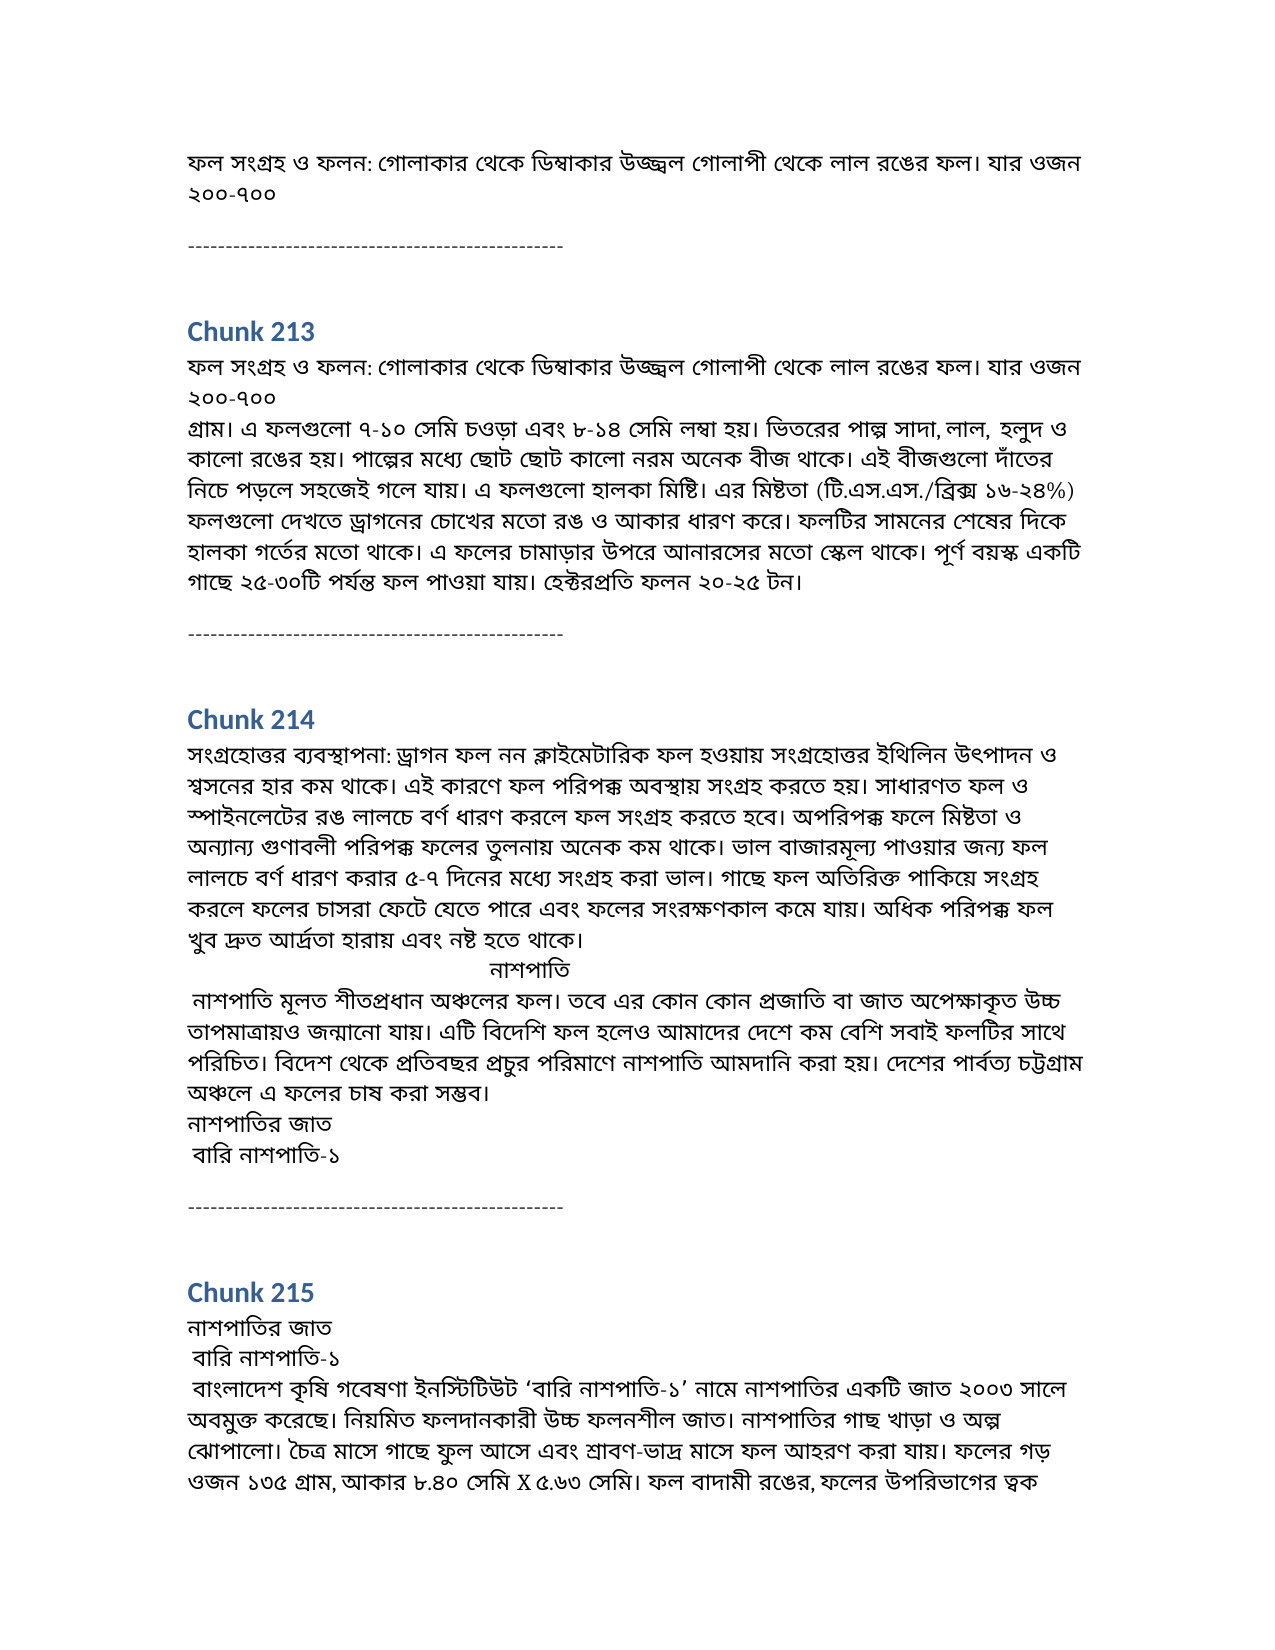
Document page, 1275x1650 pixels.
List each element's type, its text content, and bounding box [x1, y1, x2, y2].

subtitle Chunk 213 [187, 313, 1087, 348]
subtitle Chunk 215 [187, 1274, 1087, 1309]
text ফল সংগ্রহ ও ফলন: গোলাকার থেকে ডিম্বাকার উজ্জ্বল গোলাপী থেকে লাল রঙের ফল। যার ওজন ২০০-৭০০ গ্রাম। এ ফলগুলো ৭-১০ সেমি চওড়া এবং ৮-১৪ সেমি লম্বা হয়। ভিতরের পাল্প সাদা, লাল, হলুদ ও কালো রঙের হয়। পাল্পের মধ্যে ছোট ছোট কালো নরম অনেক বীজ থাকে। এই বীজগুলো দাঁতের নিচে পড়লে সহজেই গলে যায়। এ ফলগুলো হালকা মিষ্টি। এর মিষ্টতা (টি.এস.এস./ব্রিক্স ১৬-২৪%) ফলগুলো দেখতে ড্রাগনের চোখের মতো রঙ ও আকার ধারণ করে। ফলটির সামনের শেষের দিকে হালকা গর্তের মতো থাকে। এ ফলের চামাড়ার উপরে আনারসের মতো স্কেল থাকে। পূর্ণ বয়স্ক একটি গাছে ২৫-৩০টি পর্যন্ত ফল পাওয়া যায়। হেক্টরপ্রতি ফলন ২০-২৫ টন। [187, 354, 1087, 596]
text -------------------------------------------------- [187, 621, 1087, 648]
subtitle Chunk 214 [187, 701, 1087, 737]
text -------------------------------------------------- [187, 1193, 1087, 1220]
text সংগ্রহোত্তর ব্যবস্থাপনা: ড্রাগন ফল নন ক্লাইমেটারিক ফল হওয়ায় সংগ্রহোত্তর ইথিলিন উৎপাদন ও শ্বসনের হার কম থাকে। এই কারণে ফল পরিপক্ক অবস্থায় সংগ্রহ করতে হয়। সাধারণত ফল ও স্পাইনলেটের রঙ লালচে বর্ণ ধারণ করলে ফল সংগ্রহ করতে হবে। অপরিপক্ক ফলে মিষ্টতা ও অন্যান্য গুণাবলী পরিপক্ক ফলের তুলনায় অনেক কম থাকে। ভাল বাজারমূল্য পাওয়ার জন্য ফল লালচে বর্ণ ধারণ করার ৫-৭ দিনের মধ্যে সংগ্রহ করা ভাল। গাছে ফল অতিরিক্ত পাকিয়ে সংগ্রহ করলে ফলের চাসরা ফেটে যেতে পারে এবং ফলের সংরক্ষণকাল কমে যায়। অধিক পরিপক্ক ফল খুব দ্রুত আর্দ্রতা হারায় এবং নষ্ট হতে থাকে। নাশপাতি নাশপাতি মূলত শীতপ্রধান অঞ্চলের ফল। তবে এর কোন কোন প্রজাতি বা জাত অপেক্ষাকৃত উচ্চ তাপমাত্রায়ও জন্মানো যায়। এটি বিদেশি ফল হলেও আমাদের দেশে কম বেশি সবাই ফলটির সাথে পরিচিত। বিদেশ থেকে প্রতিবছর প্রচুর পরিমাণে নাশপাতি আমদানি করা হয়। দেশের পার্বত্য চট্টগ্রাম অঞ্চলে এ ফলের চাষ করা সম্ভব। নাশপাতির জাত বারি নাশপাতি-১ [187, 742, 1087, 1169]
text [187, 1315, 1087, 1496]
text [187, 150, 1087, 208]
text -------------------------------------------------- [187, 233, 1087, 259]
